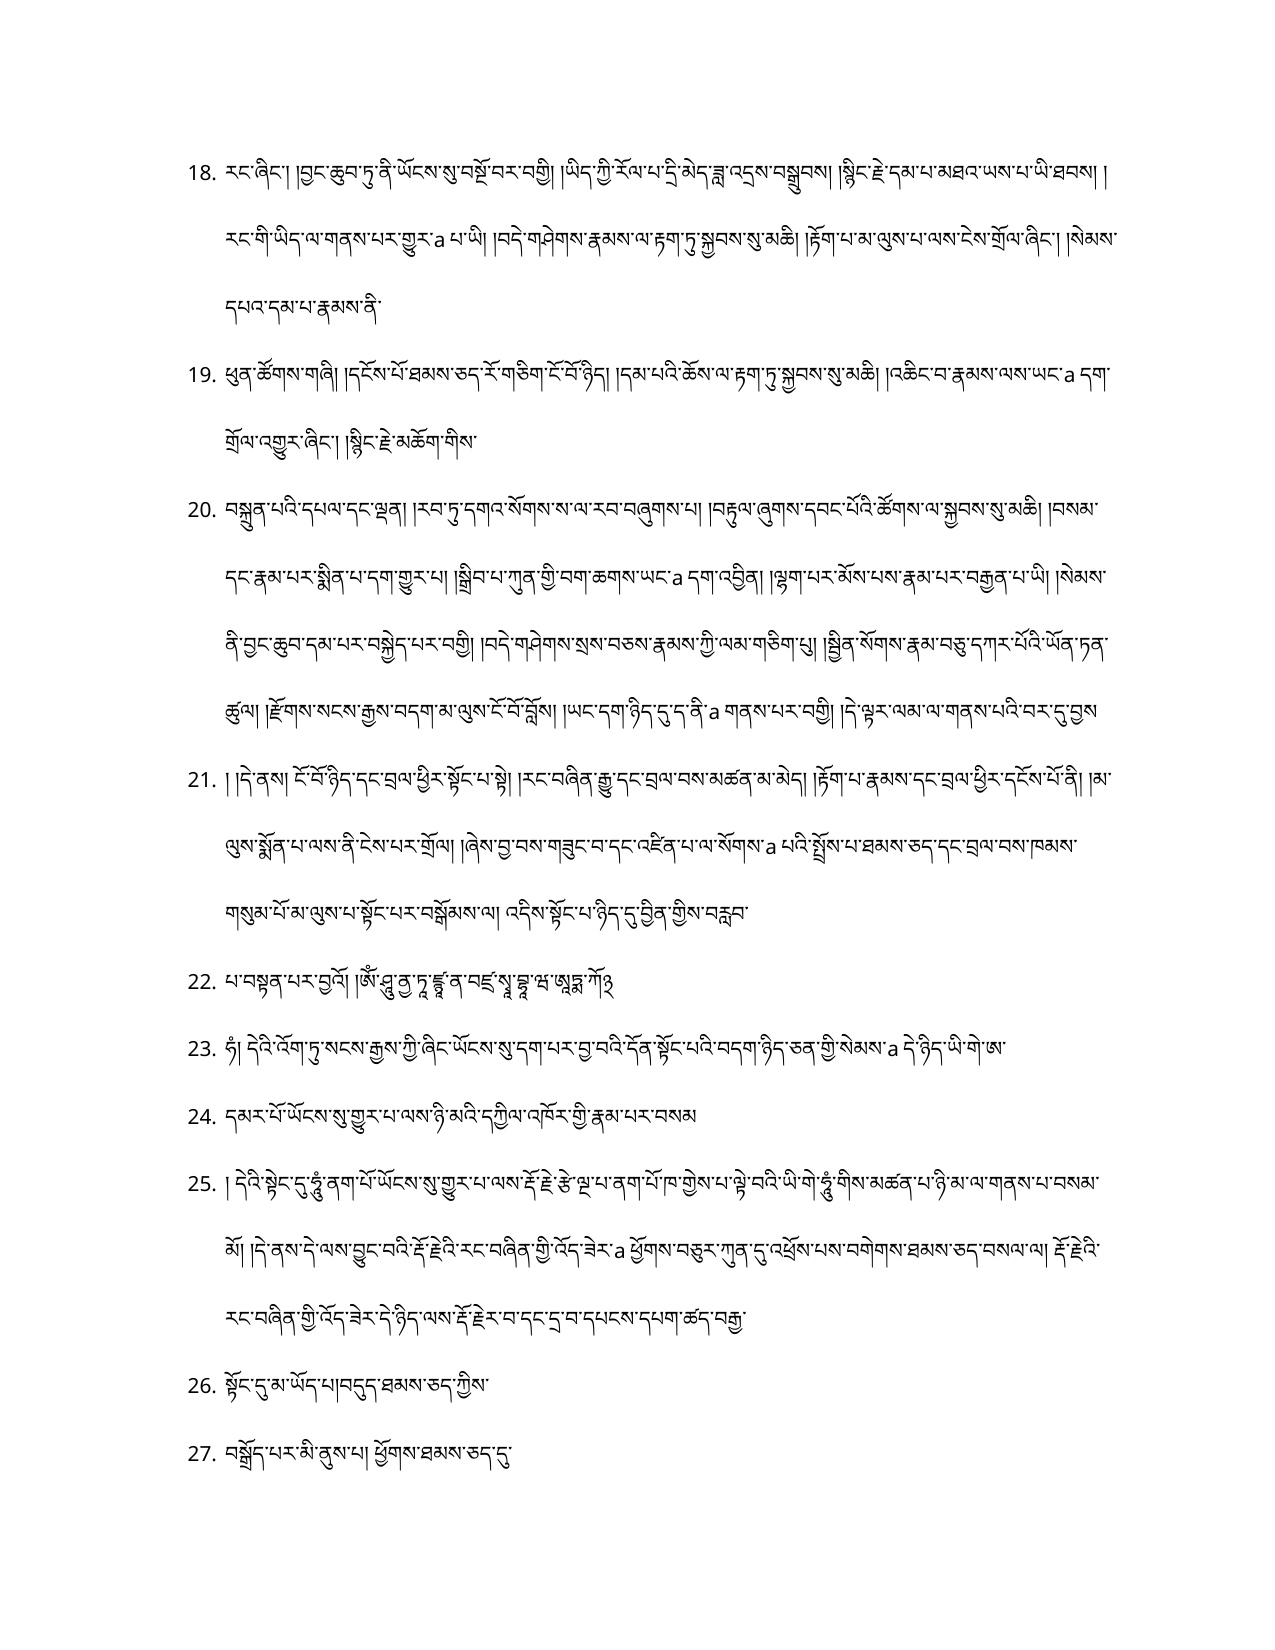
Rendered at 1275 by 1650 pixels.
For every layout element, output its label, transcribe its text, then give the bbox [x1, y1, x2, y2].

list དམར་པོ་ཡོངས་སུ་གྱུར་པ་ལས་ཉི་མའི་དཀྱིལ་འཁོར་གྱི་རྣམ་པར་བསམ [187, 1093, 1125, 1152]
list ། །དེ་ནས། ངོ་བོ་ཉིད་དང་བྲལ་ཕྱིར་སྟོང་པ་སྟེ། །རང་བཞིན་རྒྱུ་དང་བྲལ་བས་མཚན་མ་མེད། །རྟོག་པ་རྣམས་དང་བྲལ་ཕྱིར་དངོས་པོ་ནི། །མ་ལུས་སྨོན་པ་ལས་ནི་ངེས་པར་གྲོལ། །ཞེས་བྱ་བས་གཟུང་བ་དང་འཛིན་པ་ལ་སོགས་aཔའི་སྤྲོས་པ་ཐམས་ཅད་དང་བྲལ་བས་ཁམས་གསུམ་པོ་མ་ལུས་པ་སྟོང་པར་བསྒོམས་ལ། འདིས་སྟོང་པ་ཉིད་དུ་བྱིན་གྱིས་བརླབ་ [187, 757, 1125, 950]
list ། དེའི་སྟེང་དུ་ཧཱུཾ་ནག་པོ་ཡོངས་སུ་གྱུར་པ་ལས་རྡོ་རྗེ་རྩེ་ལྔ་པ་ནག་པོ་ཁ་གྱེས་པ་ལྟེ་བའི་ཡི་གེ་ཧཱུཾ་གིས་མཚན་པ་ཉི་མ་ལ་གནས་པ་བསམ་མོ། །དེ་ནས་དེ་ལས་བྱུང་བའི་རྡོ་རྗེའི་རང་བཞིན་གྱི་འོད་ཟེར་aཕྱོགས་བཅུར་ཀུན་དུ་འཕྲོས་པས་བགེགས་ཐམས་ཅད་བསལ་ལ། རྡོ་རྗེའི་རང་བཞིན་གྱི་འོད་ཟེར་དེ་ཉིད་ལས་རྡོ་རྗེར་བ་དང་དྲ་བ་དཔངས་དཔག་ཚད་བརྒྱ་ [187, 1161, 1125, 1354]
list བསྐྲུན་པའི་དཔལ་དང་ལྡན། །རབ་ཏུ་དགའ་སོགས་ས་ལ་རབ་བཞུགས་པ། །བརྟུལ་ཞུགས་དབང་པོའི་ཚོགས་ལ་སྐྱབས་སུ་མཆི། །བསམ་དང་རྣམ་པར་སྨིན་པ་དག་གྱུར་པ། །སྒྲིབ་པ་ཀུན་གྱི་བག་ཆགས་ཡང་aདག་འབྱིན། །ལྷག་པར་མོས་པས་རྣམ་པར་བརྒྱན་པ་ཡི། །སེམས་ནི་བྱང་ཆུབ་དམ་པར་བསྐྱེད་པར་བགྱི། །བདེ་གཤེགས་སྲས་བཅས་རྣམས་ཀྱི་ལམ་གཅིག་པུ། །སྦྱིན་སོགས་རྣམ་བཅུ་དཀར་པོའི་ཡོན་ཏན་ཚུལ། །རྫོགས་སངས་རྒྱས་བདག་མ་ལུས་ངོ་བོ་བློས། །ཡང་དག་ཉིད་དུ་ད་ནི་aགནས་པར་བགྱི། །དེ་ལྟར་ལམ་ལ་གནས་པའི་བར་དུ་བྱས [187, 487, 1125, 748]
list བསྒྲོད་པར་མི་ནུས་པ། ཕྱོགས་ཐམས་ཅད་དུ་ [187, 1431, 1125, 1489]
list སྟོང་དུ་མ་ཡོད་པ།བདུད་ཐམས་ཅད་ཀྱིས་ [187, 1363, 1125, 1422]
list པ་བསྟན་པར་བྱའོ། །ཨོཾ་ཤཱུ་ནྱ་ཏཱ་ཛྙཱ་ན་བཛྲ་སྭཱ་བྷཱ་ཝ་ཨཱཏྨ་ཀོ྅ [187, 959, 1125, 1017]
list རང་ཞིང༌། །བྱང་ཆུབ་ཏུ་ནི་ཡོངས་སུ་བསྔོ་བར་བགྱི། །ཡིད་ཀྱི་རོལ་པ་དྲི་མེད་ཟླ་འདྲས་བསྒྲུབས། །སྙིང་རྗེ་དམ་པ་མཐའ་ཡས་པ་ཡི་ཐབས། །རང་གི་ཡིད་ལ་གནས་པར་གྱུར་aཔ་ཡི། །བདེ་གཤེགས་རྣམས་ལ་རྟག་ཏུ་སྐྱབས་སུ་མཆི། །རྟོག་པ་མ་ལུས་པ་ལས་ངེས་གྲོལ་ཞིང༌། །སེམས་དཔའ་དམ་པ་རྣམས་ནི་ [187, 150, 1125, 343]
list ཕུན་ཚོགས་གཞི། །དངོས་པོ་ཐམས་ཅད་རོ་གཅིག་ངོ་བོ་ཉིད། །དམ་པའི་ཆོས་ལ་རྟག་ཏུ་སྐྱབས་སུ་མཆི། །འཆིང་བ་རྣམས་ལས་ཡང་aདག་གྲོལ་འགྱུར་ཞིང༌། །སྙིང་རྗེ་མཆོག་གིས་ [187, 352, 1125, 478]
list ཧཾ། དེའི་འོག་ཏུ་སངས་རྒྱས་ཀྱི་ཞིང་ཡོངས་སུ་དག་པར་བྱ་བའི་དོན་སྟོང་པའི་བདག་ཉིད་ཅན་གྱི་སེམས་aདེ་ཉིད་ཡི་གེ་ཨ་ [187, 1026, 1125, 1085]
